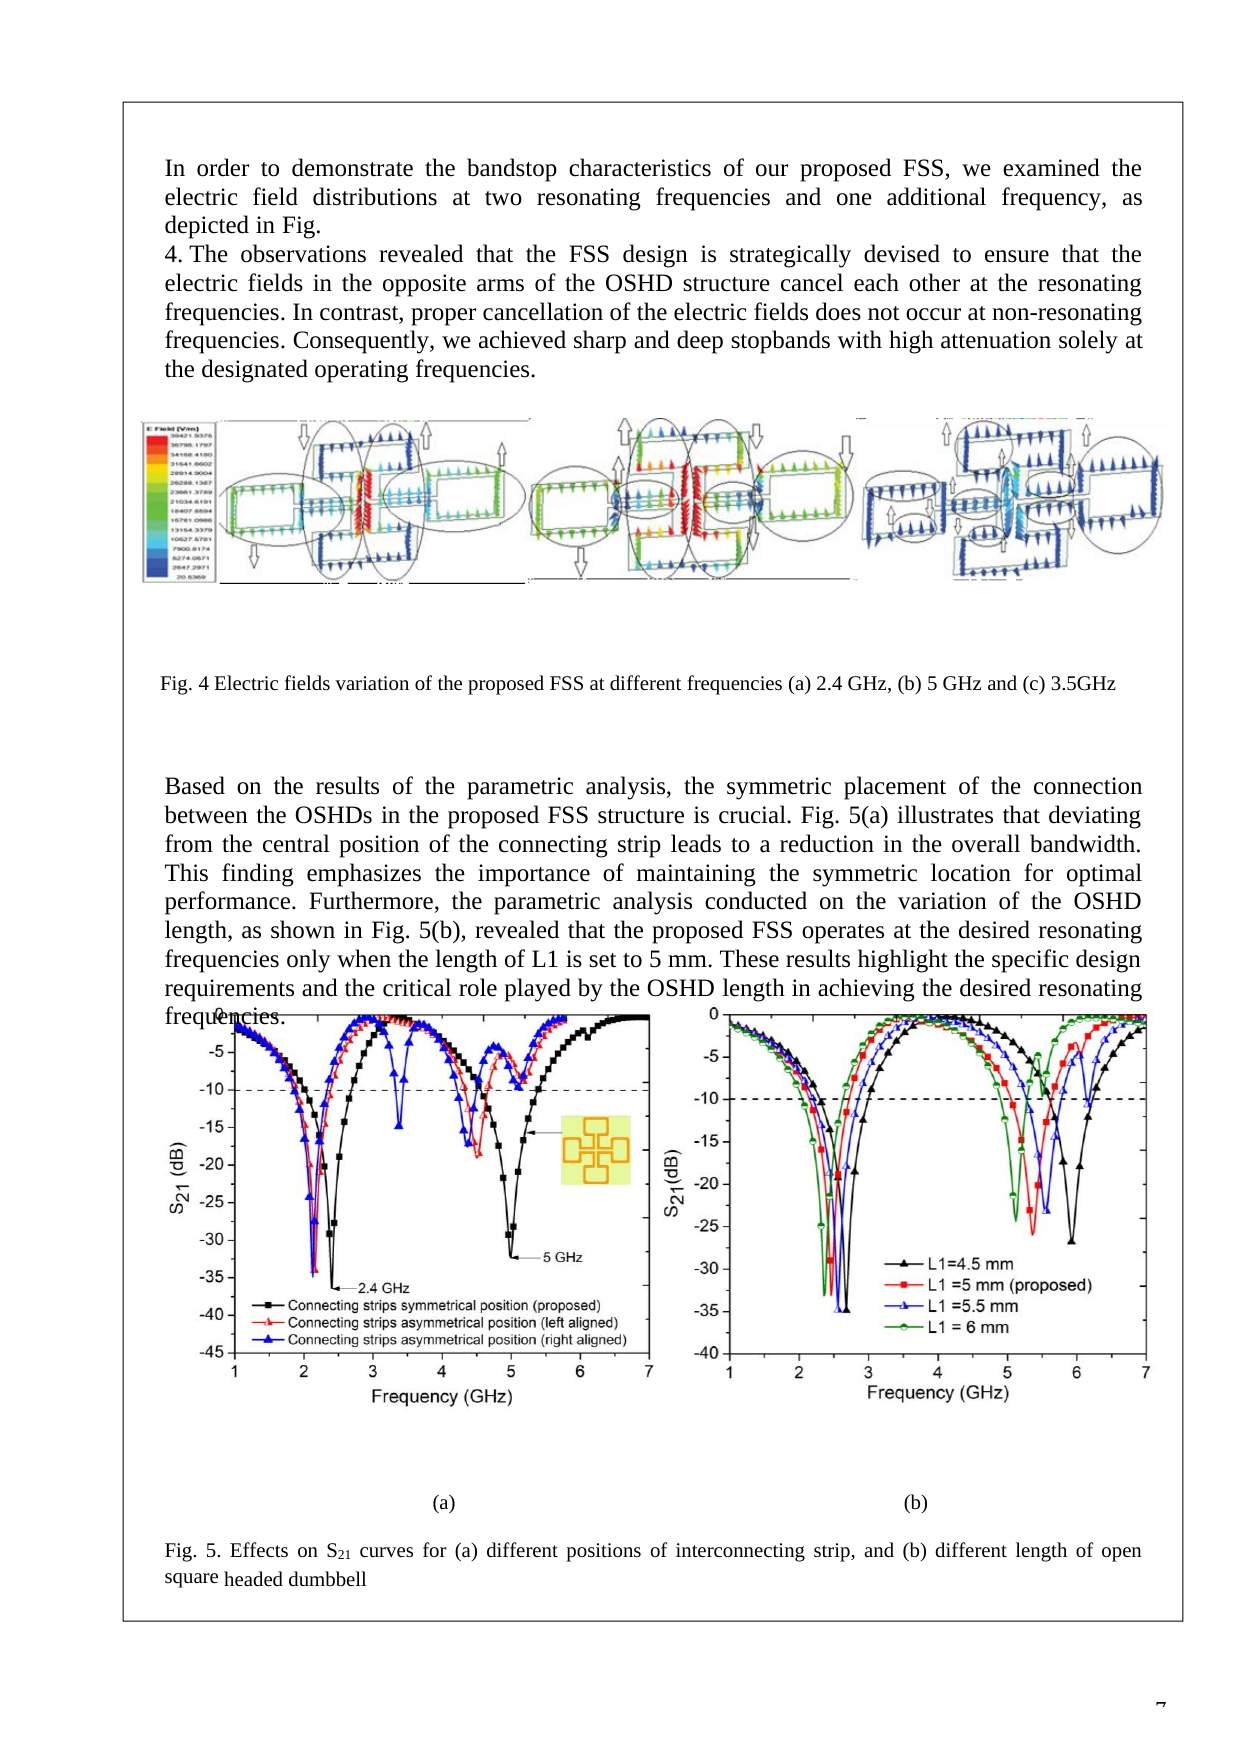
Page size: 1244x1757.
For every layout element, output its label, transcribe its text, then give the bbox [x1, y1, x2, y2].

text Fig. 5. Effects on S21 curves for (a) different positions of interconnecting strip, and (b) different length of open square headed dumbbell [164, 1539, 1143, 1591]
picture [661, 1003, 1156, 1407]
picture [140, 418, 1167, 584]
list (b) [432, 1490, 1177, 1514]
text In order to demonstrate the bandstop characteristics of our proposed FSS, we examined the electric field distributions at two resonating frequencies and one additional frequency, as depicted in Fig. [164, 153, 1142, 239]
text Fig. 4 Electric fields variation of the proposed FSS at different frequencies (a) 2.4 GHz, (b) 5 GHz and (c) 3.5GHz [160, 671, 1177, 694]
list The observations revealed that the FSS design is strategically devised to ensure that the electric fields in the opposite arms of the OSHD structure cancel each other at the resonating frequencies. In contrast, proper cancellation of the electric fields does not occur at non-resonating frequencies. Consequently, we achieved sharp and deep stopbands with high attenuation solely at the designated operating frequencies. [164, 239, 1143, 383]
picture [164, 1030, 657, 1411]
text Based on the results of the parametric analysis, the symmetric placement of the connection between the OSHDs in the proposed FSS structure is crucial. Fig. 5(a) illustrates that deviating from the central position of the connecting strip leads to a reduction in the overall bandwidth. This finding emphasizes the importance of maintaining the symmetric location for optimal performance. Furthermore, the parametric analysis conducted on the variation of the OSHD length, as shown in Fig. 5(b), revealed that the proposed FSS operates at the desired resonating frequencies only when the length of L1 is set to 5 mm. These results highlight the specific design requirements and the critical role played by the OSHD length in achieving the desired resonating frequencies. [164, 771, 1143, 1030]
